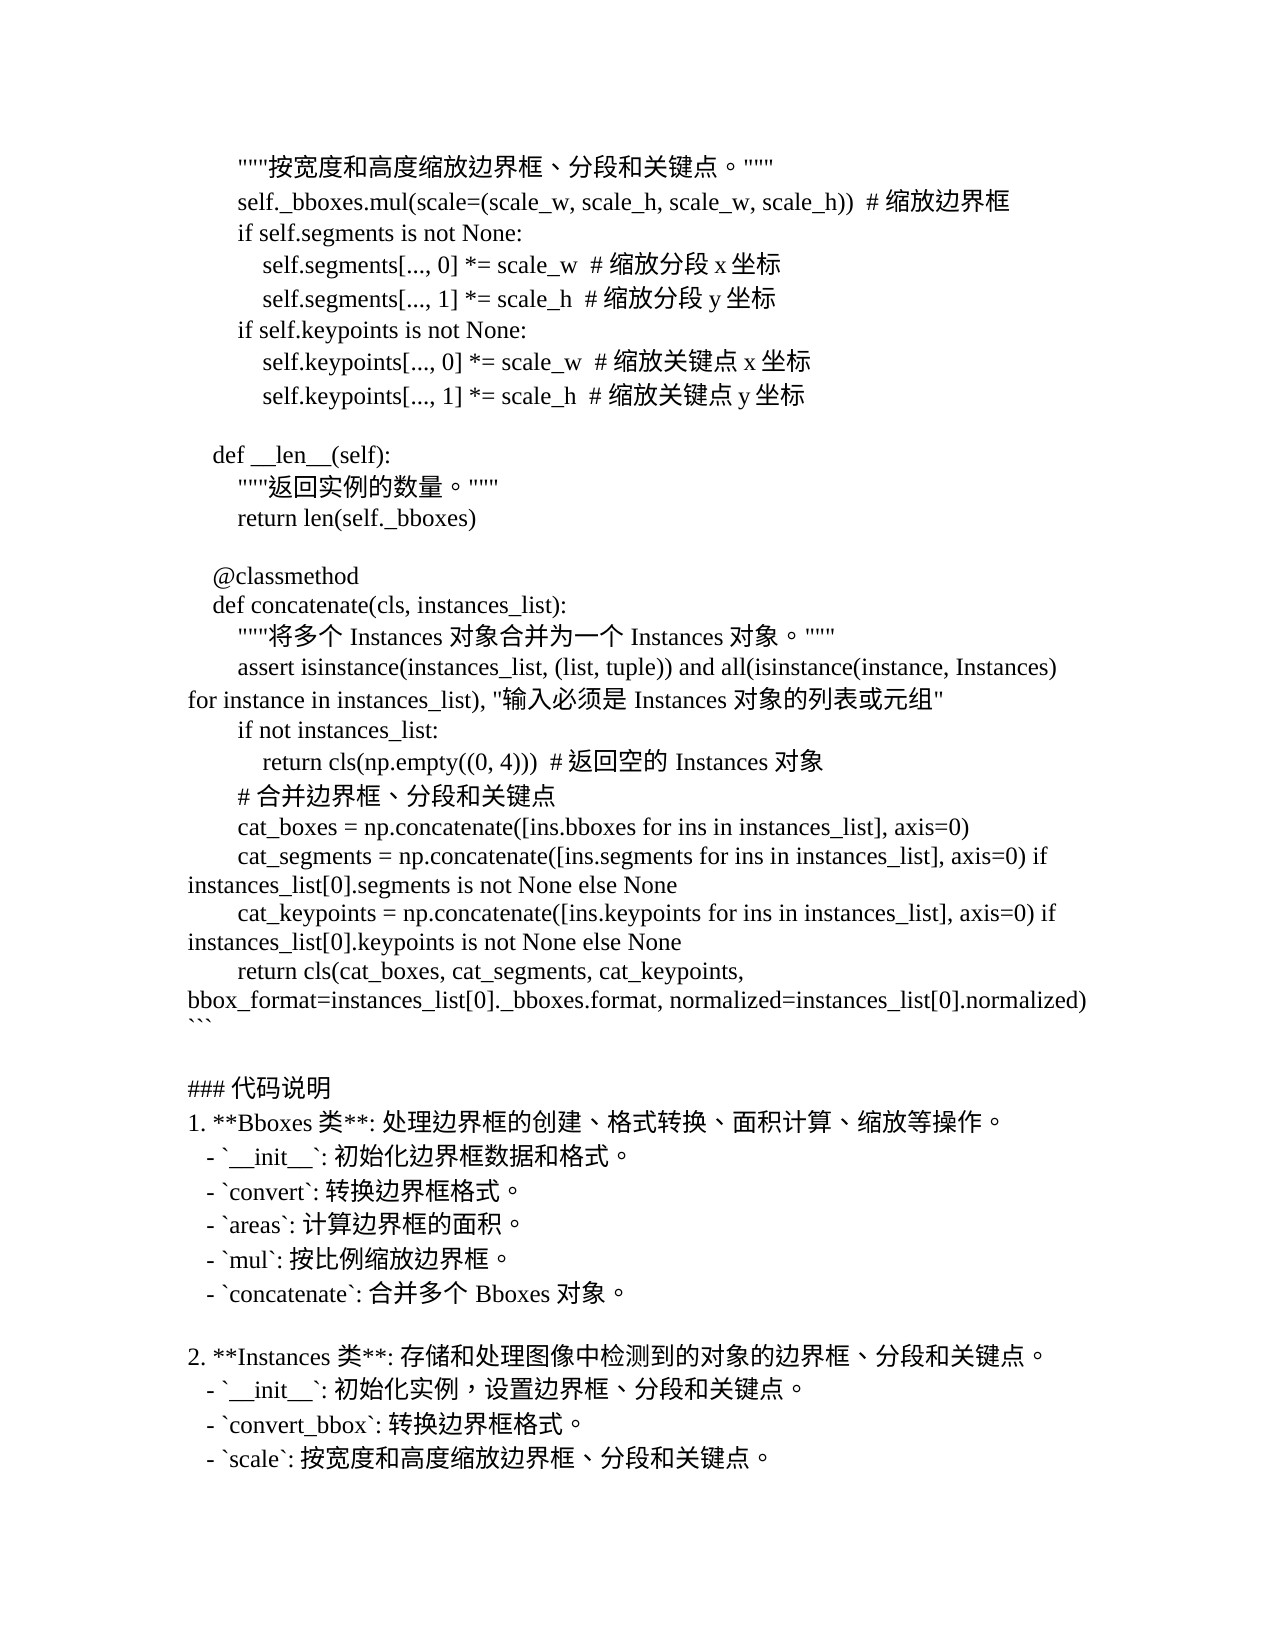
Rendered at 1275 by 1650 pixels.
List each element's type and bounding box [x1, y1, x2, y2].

text [187, 150, 1087, 1474]
